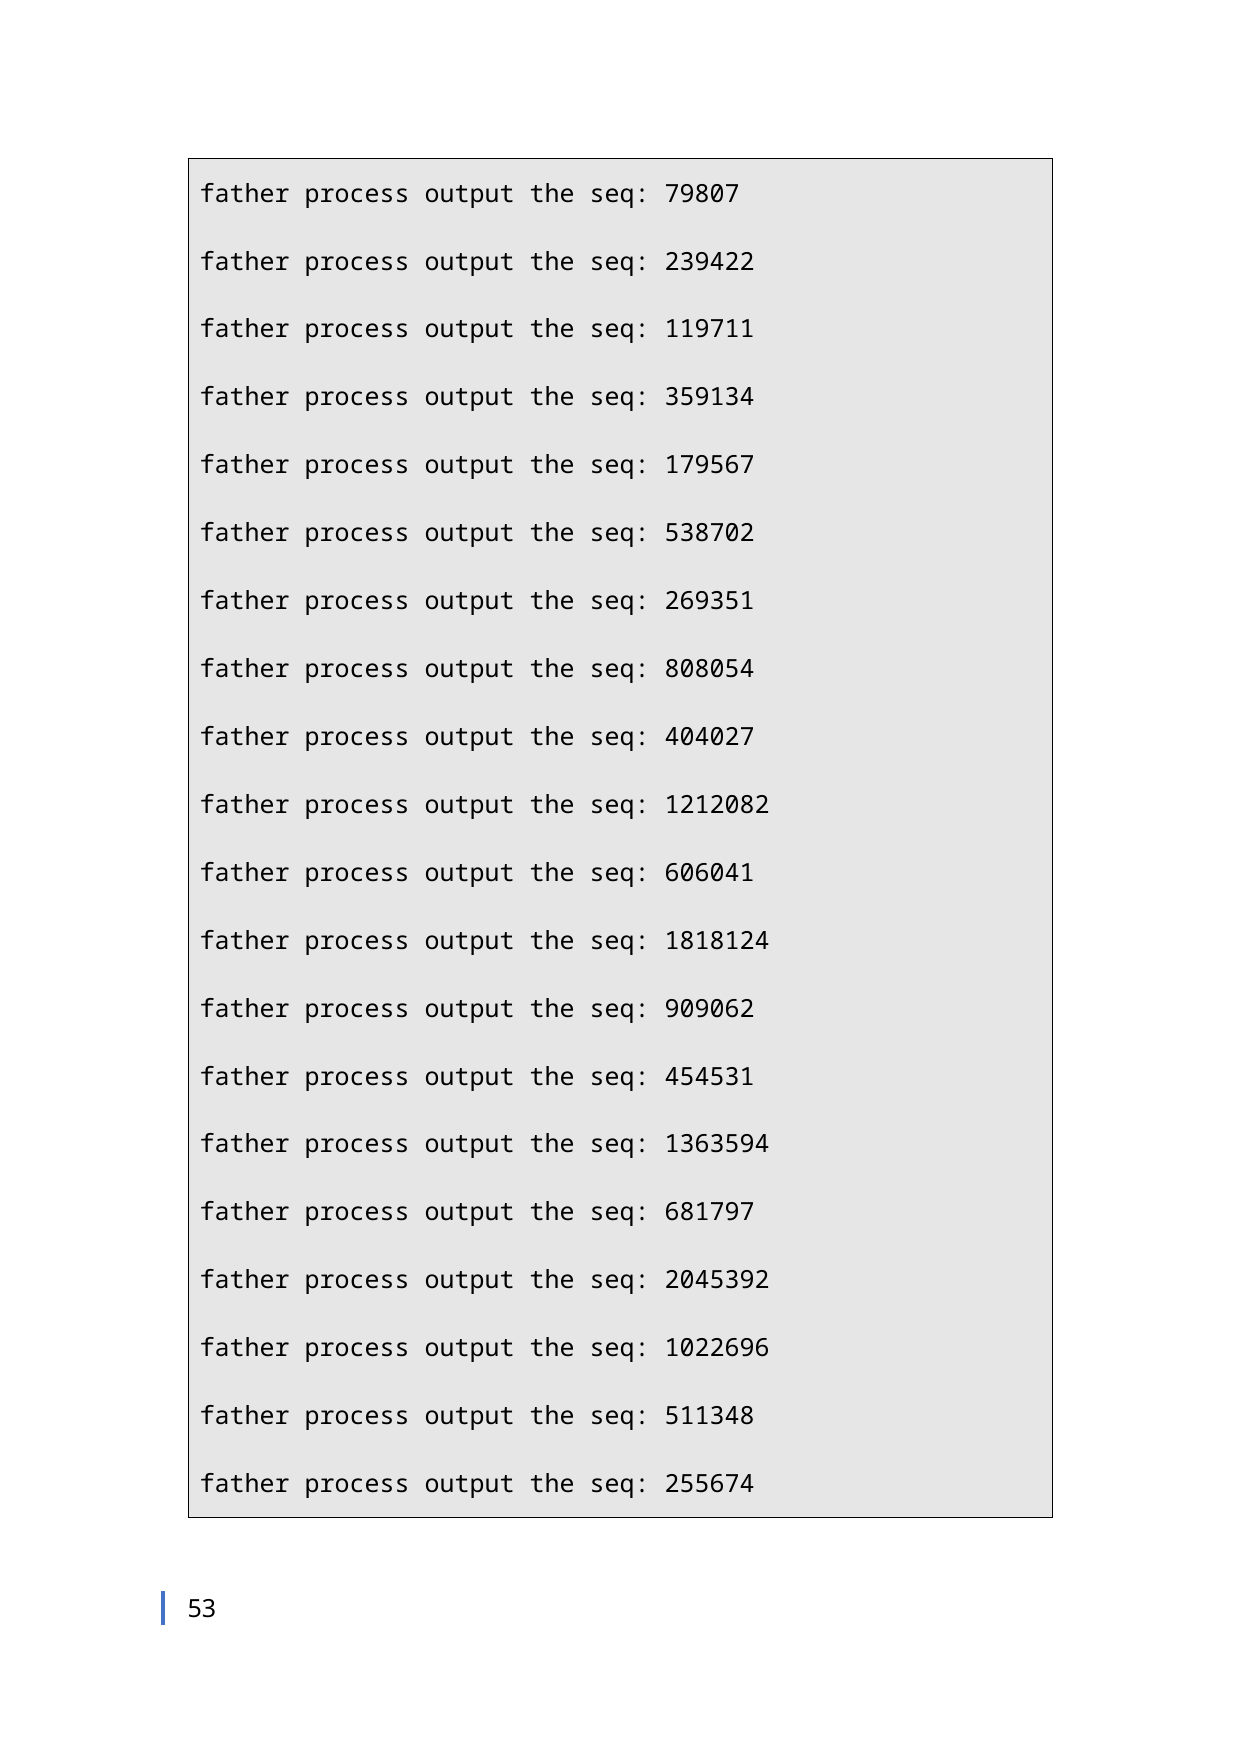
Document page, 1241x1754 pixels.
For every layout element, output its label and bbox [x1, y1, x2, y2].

table_cell [189, 159, 1052, 1517]
